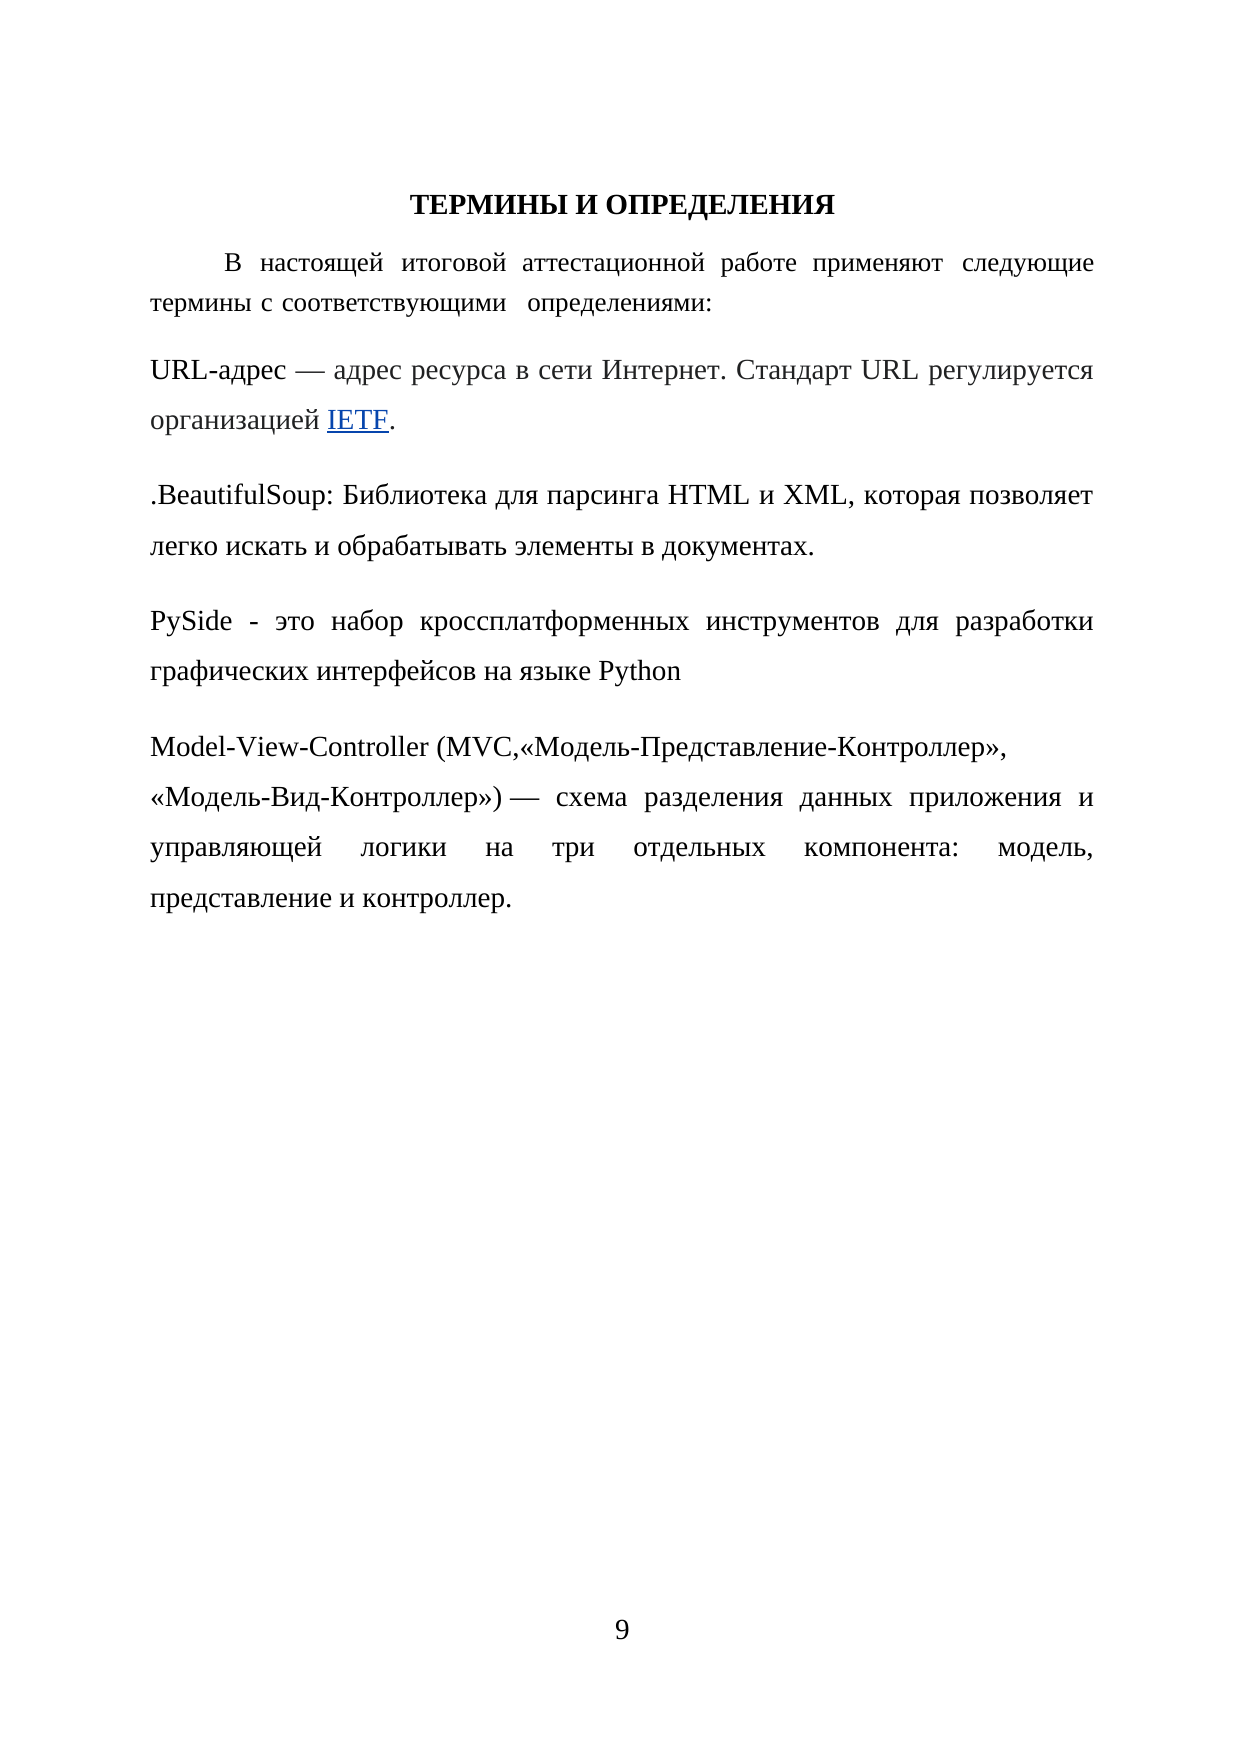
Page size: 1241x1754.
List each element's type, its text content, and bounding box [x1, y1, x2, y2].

text .BeautifulSoup: Библиотека для парсинга HTML и XML, которая позволяет легко искать и обрабатывать элементы в документах. [150, 477, 1094, 561]
text Model-View-Controller (MVC,«Модель-Представление-Контроллер», «Модель-Вид-Контроллер») — схема разделения данных приложения и управляющей логики на три отдельных компонента: модель, представление и контроллер. [150, 729, 1094, 913]
text В настоящей итоговой аттестационной работе применяют следующие термины с соответствующими определениями: [150, 246, 1094, 318]
subtitle ТЕРМИНЫ И ОПРЕДЕЛЕНИЯ [150, 187, 1094, 221]
text PySide - это набор кроссплатформенных инструментов для разработки графических интерфейсов на языке Python [150, 603, 1094, 687]
text URL-адрес — адрес ресурса в сети Интернет. Стандарт URL регулируется организацией IETF. [150, 352, 1094, 436]
